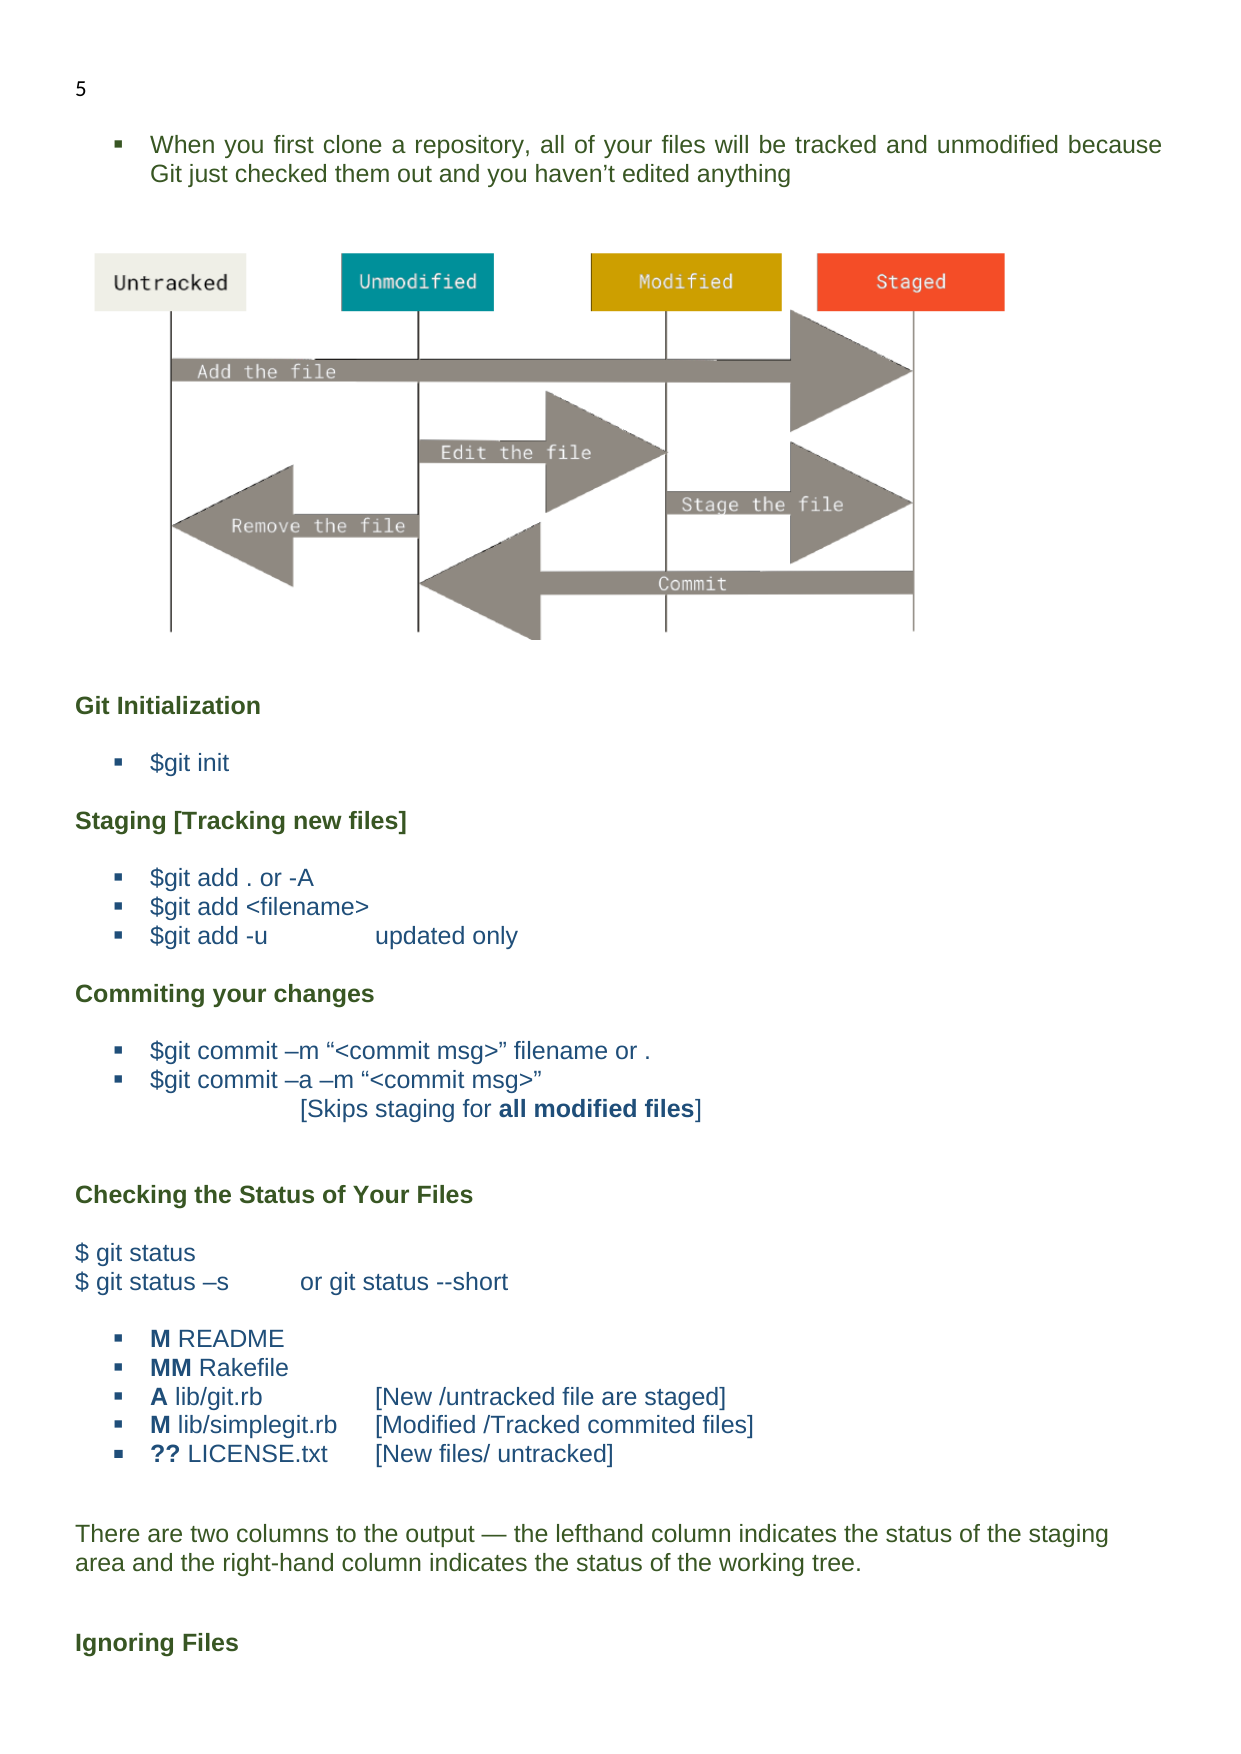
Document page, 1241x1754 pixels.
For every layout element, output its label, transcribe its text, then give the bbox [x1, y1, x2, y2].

list When you first clone a repository, all of your files will be tracked and unmodified because Git just checked them out and you haven’t edited anything [112, 130, 1165, 187]
list $git commit –a –m “<commit msg>” [112, 1065, 1165, 1094]
text Ignoring Files [75, 1628, 1165, 1657]
list M lib/simplegit.rb [Modified /Tracked commited files] [112, 1411, 1165, 1439]
list ?? LICENSE.txt [New files/ untracked] [112, 1439, 1165, 1468]
text Checking the Status of Your Files [75, 1180, 1165, 1209]
picture [75, 245, 1016, 640]
list $git init [112, 748, 1165, 777]
list $git add <filename> [112, 892, 1165, 921]
text Git Initialization [75, 691, 1165, 719]
text $ git status [75, 1238, 1165, 1266]
list A lib/git.rb [New /untracked file are staged] [112, 1382, 1165, 1411]
list M README [112, 1324, 1165, 1353]
list $git add . or -A [112, 863, 1165, 892]
list $git commit –m “<commit msg>” filename or . [112, 1036, 1165, 1065]
list MM Rakefile [112, 1353, 1165, 1382]
list [Skips staging for all modified files] [300, 1094, 1165, 1123]
text Staging [Tracking new files] [75, 806, 1165, 835]
list $git add -u updated only [112, 921, 1165, 950]
text Commiting your changes [75, 979, 1165, 1007]
text There are two columns to the output — the lefthand column indicates the status of the staging area and the right-hand column indicates the status of the working tree. [75, 1519, 1165, 1577]
text $ git status –s or git status --short [75, 1266, 1165, 1295]
